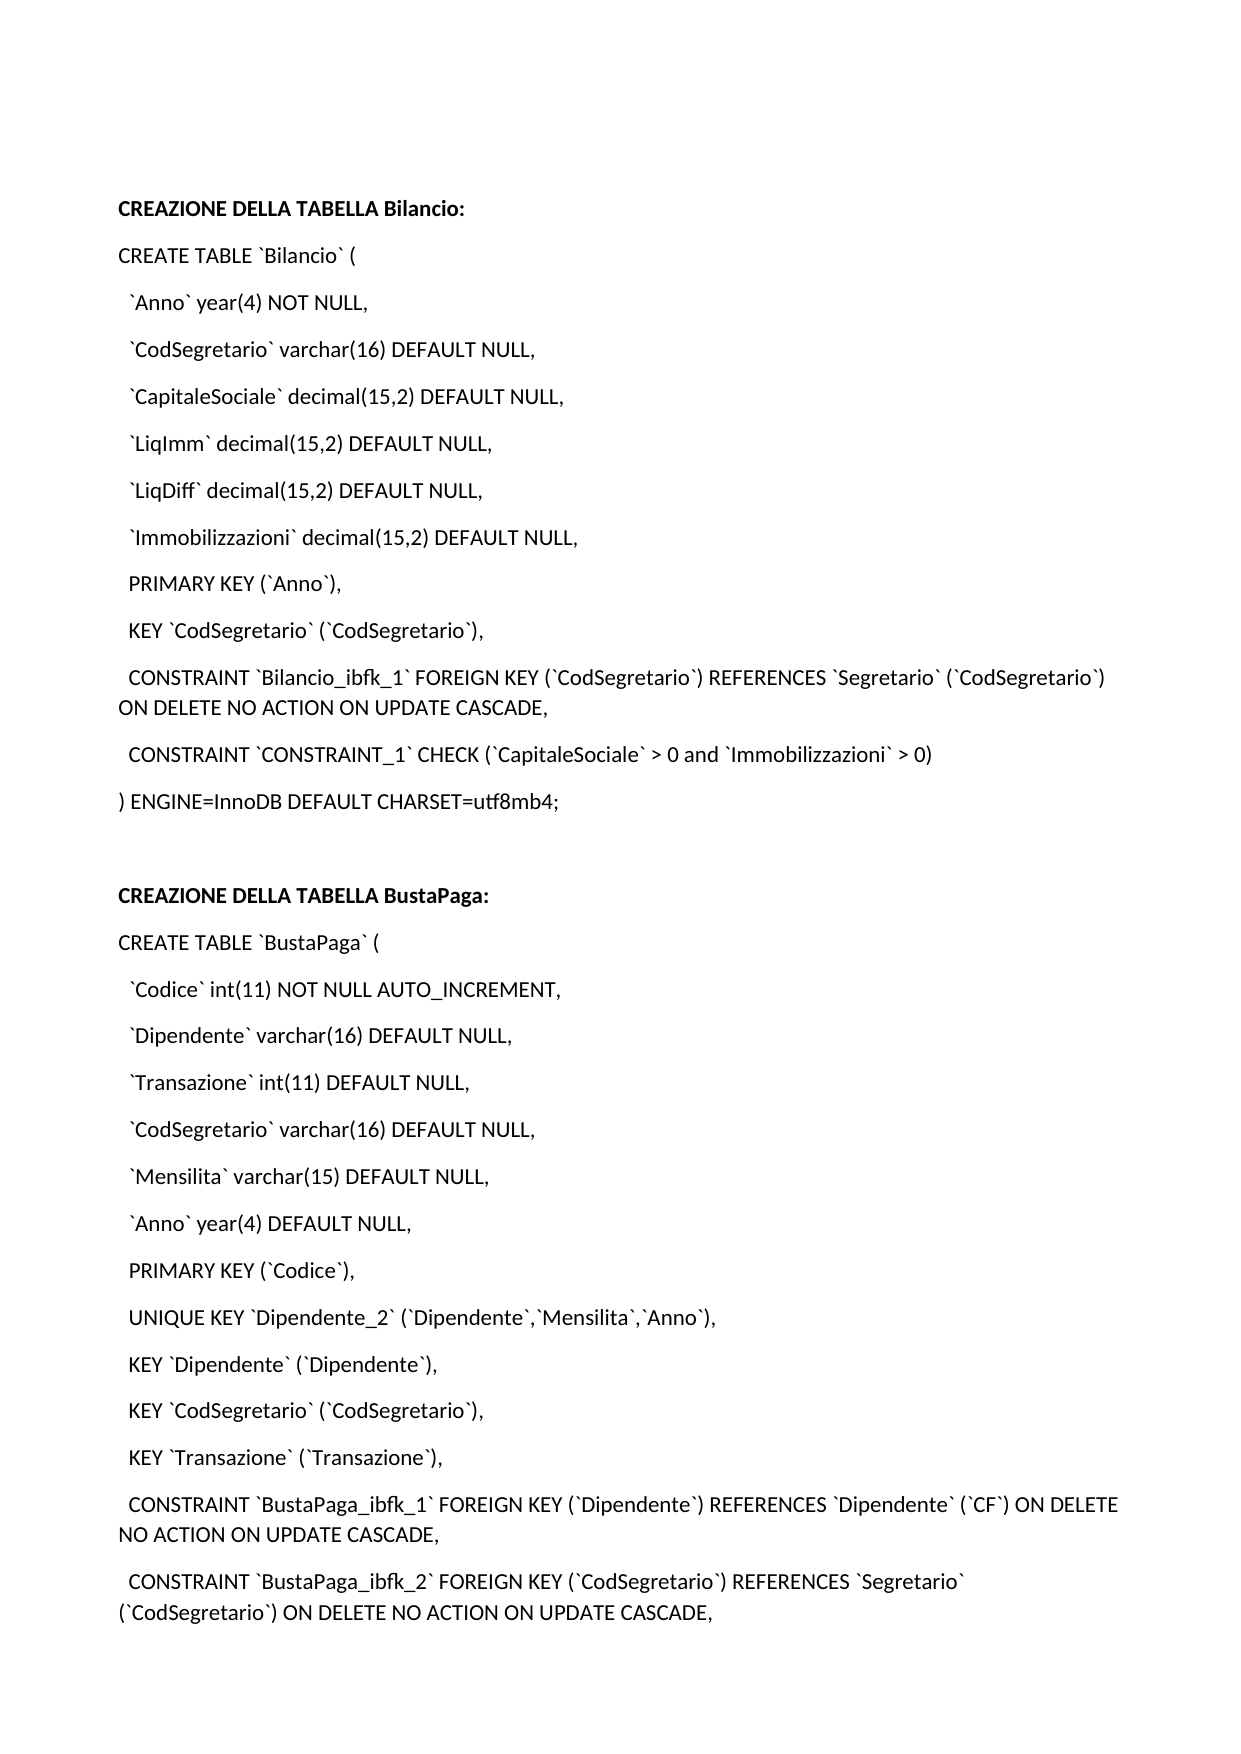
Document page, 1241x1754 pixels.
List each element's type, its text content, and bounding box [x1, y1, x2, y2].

text `Codice` int(11) NOT NULL AUTO_INCREMENT, [118, 975, 1122, 1003]
text PRIMARY KEY (`Anno`), [118, 569, 1122, 597]
text CONSTRAINT `BustaPaga_ibfk_2` FOREIGN KEY (`CodSegretario`) REFERENCES `Segretario` (`CodSegretario`) ON DELETE NO ACTION ON UPDATE CASCADE, [118, 1567, 1122, 1626]
text `Mensilita` varchar(15) DEFAULT NULL, [118, 1162, 1122, 1190]
text `Anno` year(4) DEFAULT NULL, [118, 1209, 1122, 1237]
text PRIMARY KEY (`Codice`), [118, 1256, 1122, 1284]
text CONSTRAINT `BustaPaga_ibfk_1` FOREIGN KEY (`Dipendente`) REFERENCES `Dipendente` (`CF`) ON DELETE NO ACTION ON UPDATE CASCADE, [118, 1490, 1122, 1548]
text CREAZIONE DELLA TABELLA BustaPaga: [118, 881, 1122, 909]
text `Dipendente` varchar(16) DEFAULT NULL, [118, 1022, 1122, 1049]
text KEY `Transazione` (`Transazione`), [118, 1443, 1122, 1471]
text UNIQUE KEY `Dipendente_2` (`Dipendente`,`Mensilita`,`Anno`), [118, 1303, 1122, 1331]
text `Anno` year(4) NOT NULL, [118, 288, 1122, 316]
text `Immobilizzazioni` decimal(15,2) DEFAULT NULL, [118, 523, 1122, 551]
text `LiqImm` decimal(15,2) DEFAULT NULL, [118, 429, 1122, 457]
text CREAZIONE DELLA TABELLA Bilancio: [118, 194, 1122, 222]
text `LiqDiff` decimal(15,2) DEFAULT NULL, [118, 476, 1122, 504]
text CONSTRAINT `Bilancio_ibfk_1` FOREIGN KEY (`CodSegretario`) REFERENCES `Segretario` (`CodSegretario`) ON DELETE NO ACTION ON UPDATE CASCADE, [118, 663, 1122, 721]
text KEY `CodSegretario` (`CodSegretario`), [118, 616, 1122, 644]
text CREATE TABLE `BustaPaga` ( [118, 928, 1122, 956]
text KEY `Dipendente` (`Dipendente`), [118, 1350, 1122, 1378]
text ) ENGINE=InnoDB DEFAULT CHARSET=utf8mb4; [118, 787, 1122, 815]
text KEY `CodSegretario` (`CodSegretario`), [118, 1397, 1122, 1424]
text CONSTRAINT `CONSTRAINT_1` CHECK (`CapitaleSociale` > 0 and `Immobilizzazioni` > 0) [118, 740, 1122, 768]
text CREATE TABLE `Bilancio` ( [118, 241, 1122, 269]
text `CapitaleSociale` decimal(15,2) DEFAULT NULL, [118, 382, 1122, 410]
text `CodSegretario` varchar(16) DEFAULT NULL, [118, 335, 1122, 363]
text `Transazione` int(11) DEFAULT NULL, [118, 1068, 1122, 1096]
text `CodSegretario` varchar(16) DEFAULT NULL, [118, 1115, 1122, 1143]
